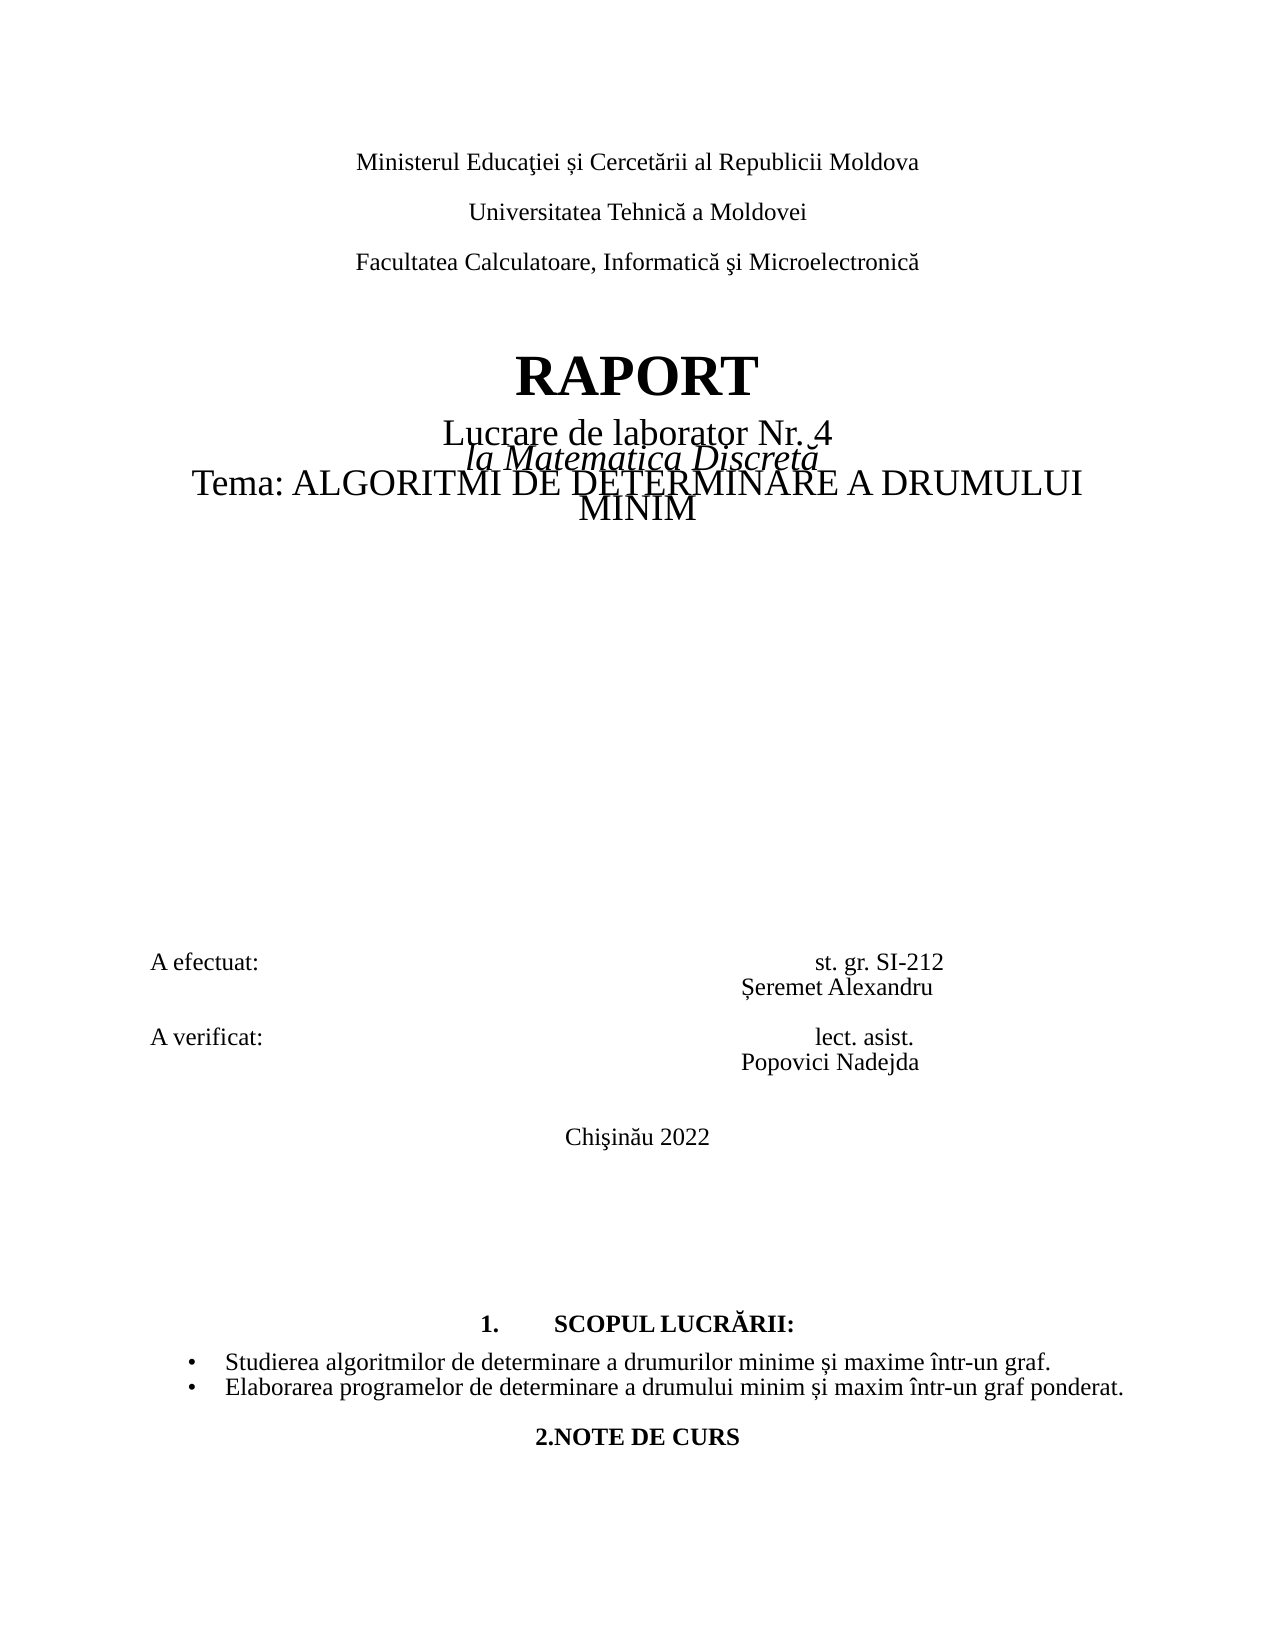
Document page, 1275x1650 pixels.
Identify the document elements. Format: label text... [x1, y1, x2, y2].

text Lucrare de laborator Nr. 4 [150, 425, 1125, 450]
text la Matematica Discretă [700, 450, 796, 475]
text 2.NOTE DE CURS [150, 1425, 1125, 1450]
text Ministerul Educaţiei și Cercetării al Republicii Moldova [150, 150, 1125, 175]
list Studierea algoritmilor de determinare a drumurilor minime și maxime într-un graf. [187, 1350, 1125, 1375]
text A efectuat: st. gr. SI-212 Șeremet Alexandru [150, 950, 1125, 1000]
text la Matematica Discretă [631, 450, 697, 475]
list SCOPUL LUCRĂRII: [150, 1312, 1125, 1337]
text la Matematica Discretă [795, 450, 1125, 475]
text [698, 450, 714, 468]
text la Matematica Discretă [150, 450, 515, 475]
text la Matematica Discretă [558, 450, 632, 475]
list Elaborarea programelor de determinare a drumului minim și maxim într-un graf ponderat. [187, 1375, 1125, 1400]
text A verificat: lect. asist. Popovici Nadejda [150, 1025, 1125, 1075]
text Universitatea Tehnică a Moldovei [150, 200, 1125, 225]
text RAPORT [150, 375, 1125, 400]
text Facultatea Calculatoare, Informatică şi Microelectronică [150, 250, 1125, 275]
text Chişinău 2022 [150, 1125, 1125, 1150]
text Tema: ALGORITMI DE DETERMINARE A DRUMULUI MINIM [150, 475, 1125, 525]
